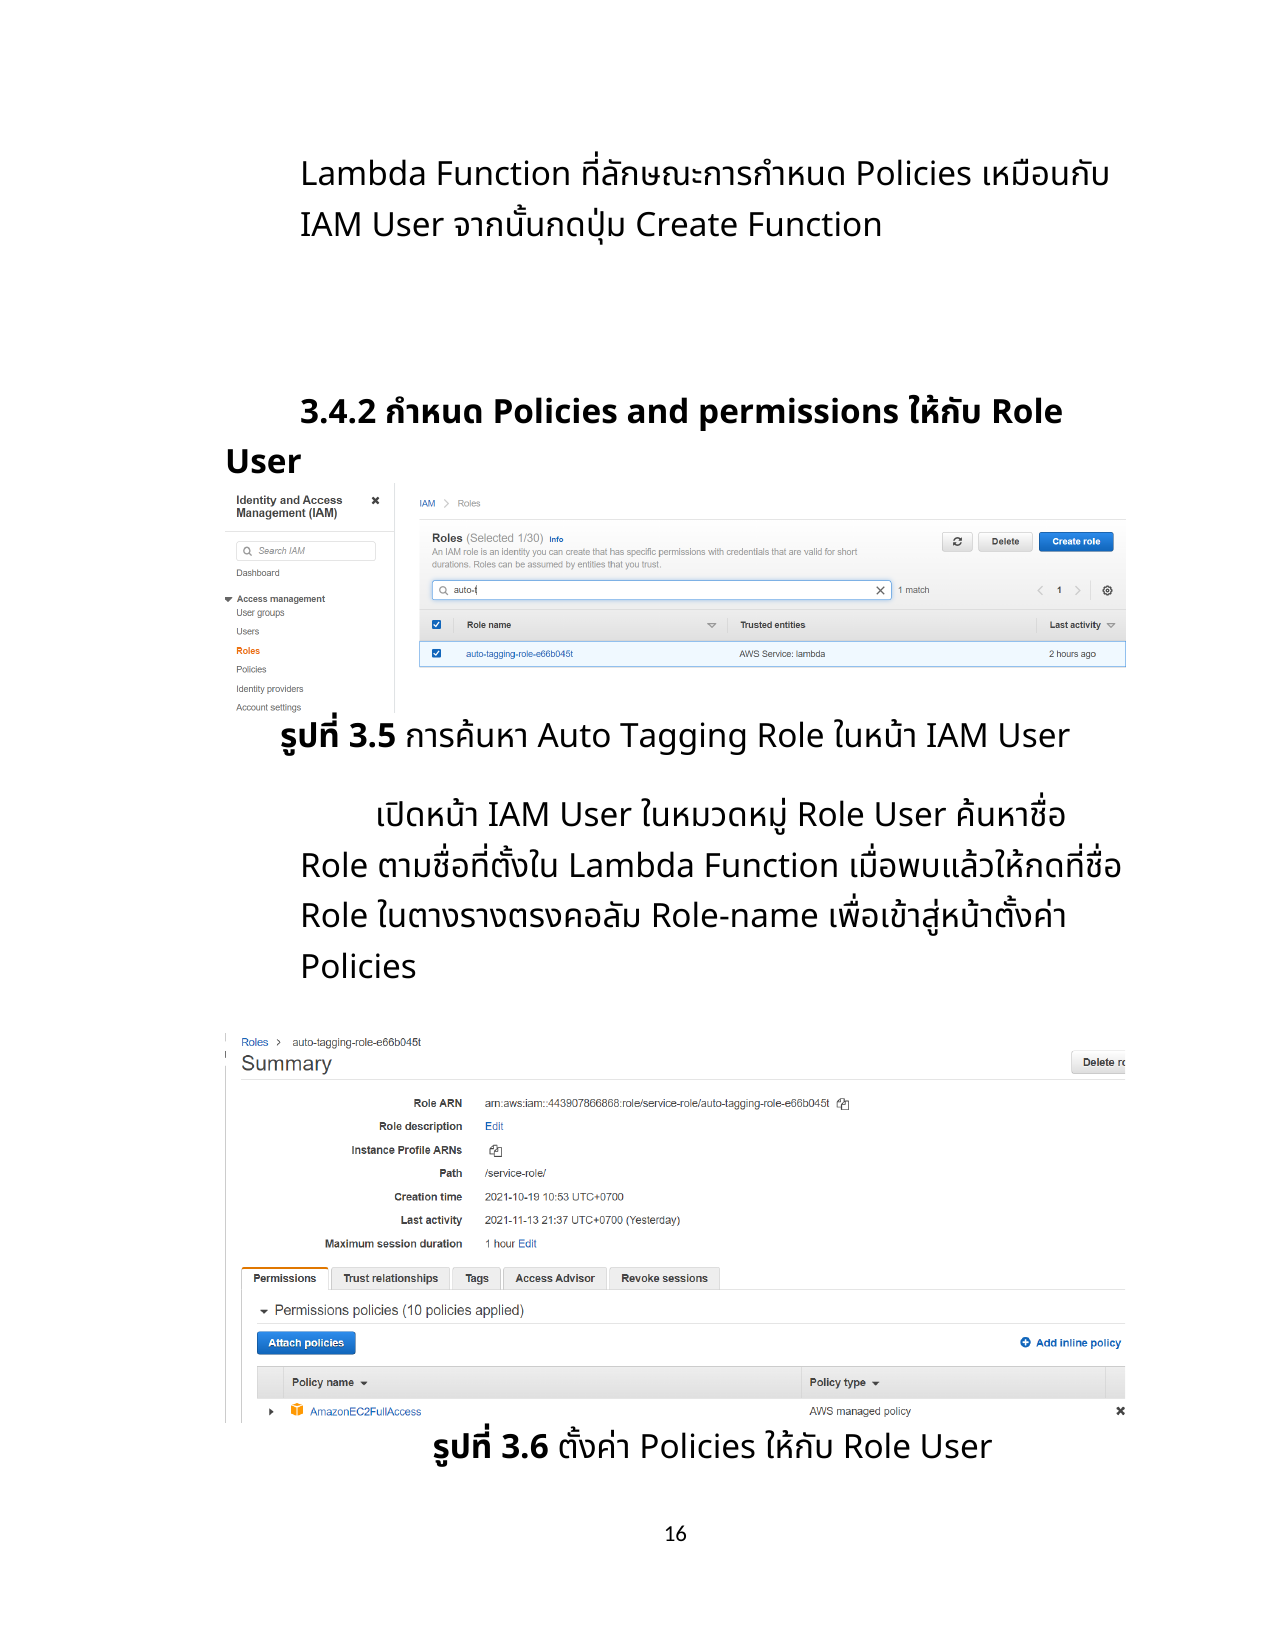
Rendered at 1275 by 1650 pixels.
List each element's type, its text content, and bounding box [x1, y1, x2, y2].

picture [225, 483, 1143, 713]
text รูปที่ 3.5 การค้นหา Auto Tagging Role ในหน้า IAM User [225, 713, 1125, 763]
text รูปที่ 3.6 ตั้งค่า Policies ให้กับ Role User [300, 1423, 1125, 1473]
text 3.4.2 กำหนด Policies and permissions ให้กับ Role User [225, 387, 1125, 483]
picture [225, 1033, 1125, 1423]
text เปิดหน้า IAM User ในหมวดหมู่ Role User ค้นหาชื่อ Role ตามชื่อที่ตั้งใน Lambda Function เมื่อพบแล้วให้กดที่ชื่อ Role ในตางรางตรงคอลัม Role-name เพื่อเข้าสู่หน้าตั้งค่า Policies [300, 791, 1125, 988]
